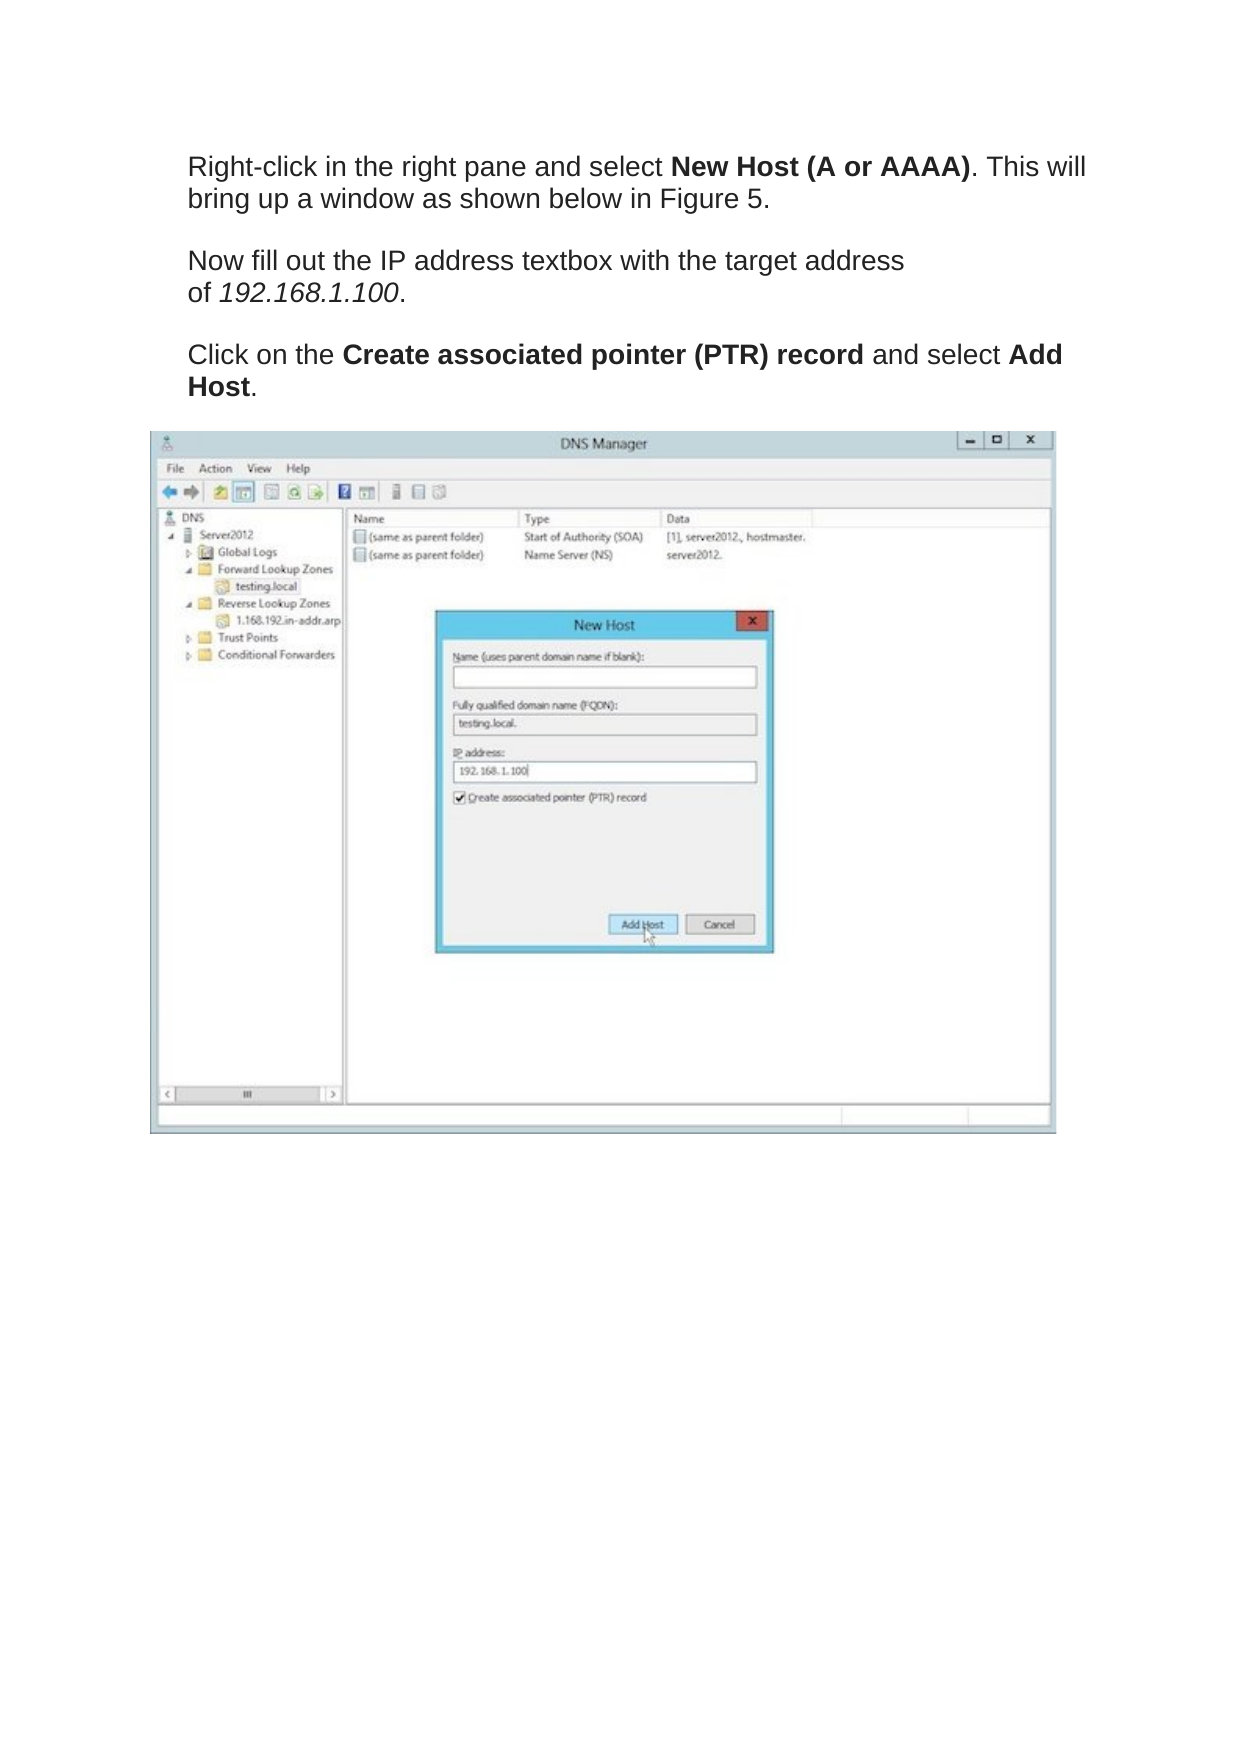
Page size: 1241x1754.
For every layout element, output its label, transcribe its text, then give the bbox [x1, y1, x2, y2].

text Click on the Create associated pointer (PTR) record and select Add Host. [187, 338, 1090, 403]
picture [150, 431, 1057, 1134]
list Right-click in the right pane and select New Host (A or AAAA). This will bring up a window as shown below in Figure 5. [187, 150, 1090, 215]
text Now fill out the IP address textbox with the target address of 192.168.1.100. [187, 244, 1090, 309]
